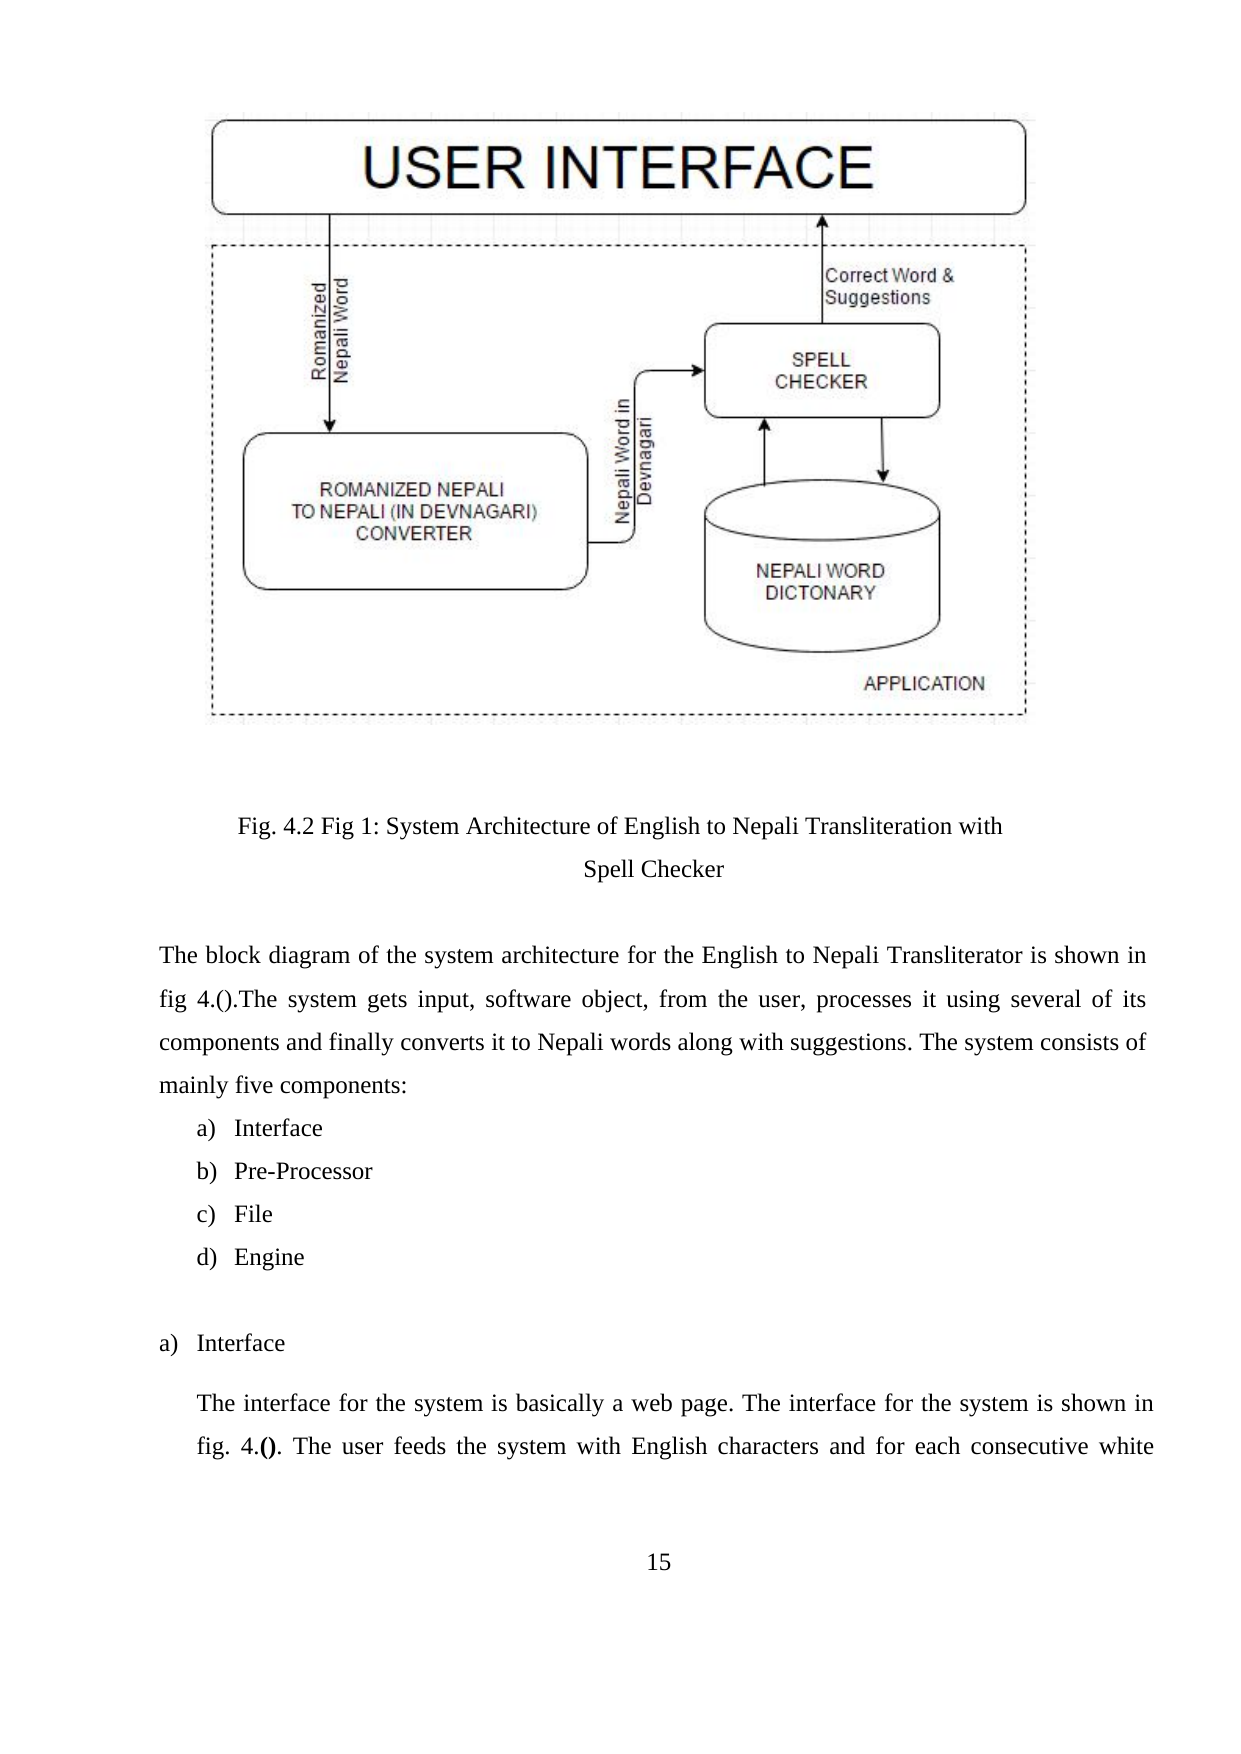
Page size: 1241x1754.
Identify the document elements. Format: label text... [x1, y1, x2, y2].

list Interface [159, 1328, 1156, 1357]
picture [204, 112, 1036, 725]
list File [196, 1199, 1148, 1228]
text The block diagram of the system architecture for the English to Nepali Transliterator is shown in fig 4.().The system gets input, software object, from the user, processes it using several of its components and finally converts it to Nepali words along with suggestions. The system consists of mainly five components: [159, 941, 1148, 1099]
text Spell Checker [159, 854, 1148, 883]
list Pre-Processor [196, 1156, 1148, 1185]
list Engine [196, 1242, 1148, 1271]
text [196, 1388, 1156, 1460]
text Fig. 4.2 Fig 1: System Architecture of English to Nepali Transliteration with [84, 811, 1156, 840]
list Interface [196, 1113, 1148, 1142]
